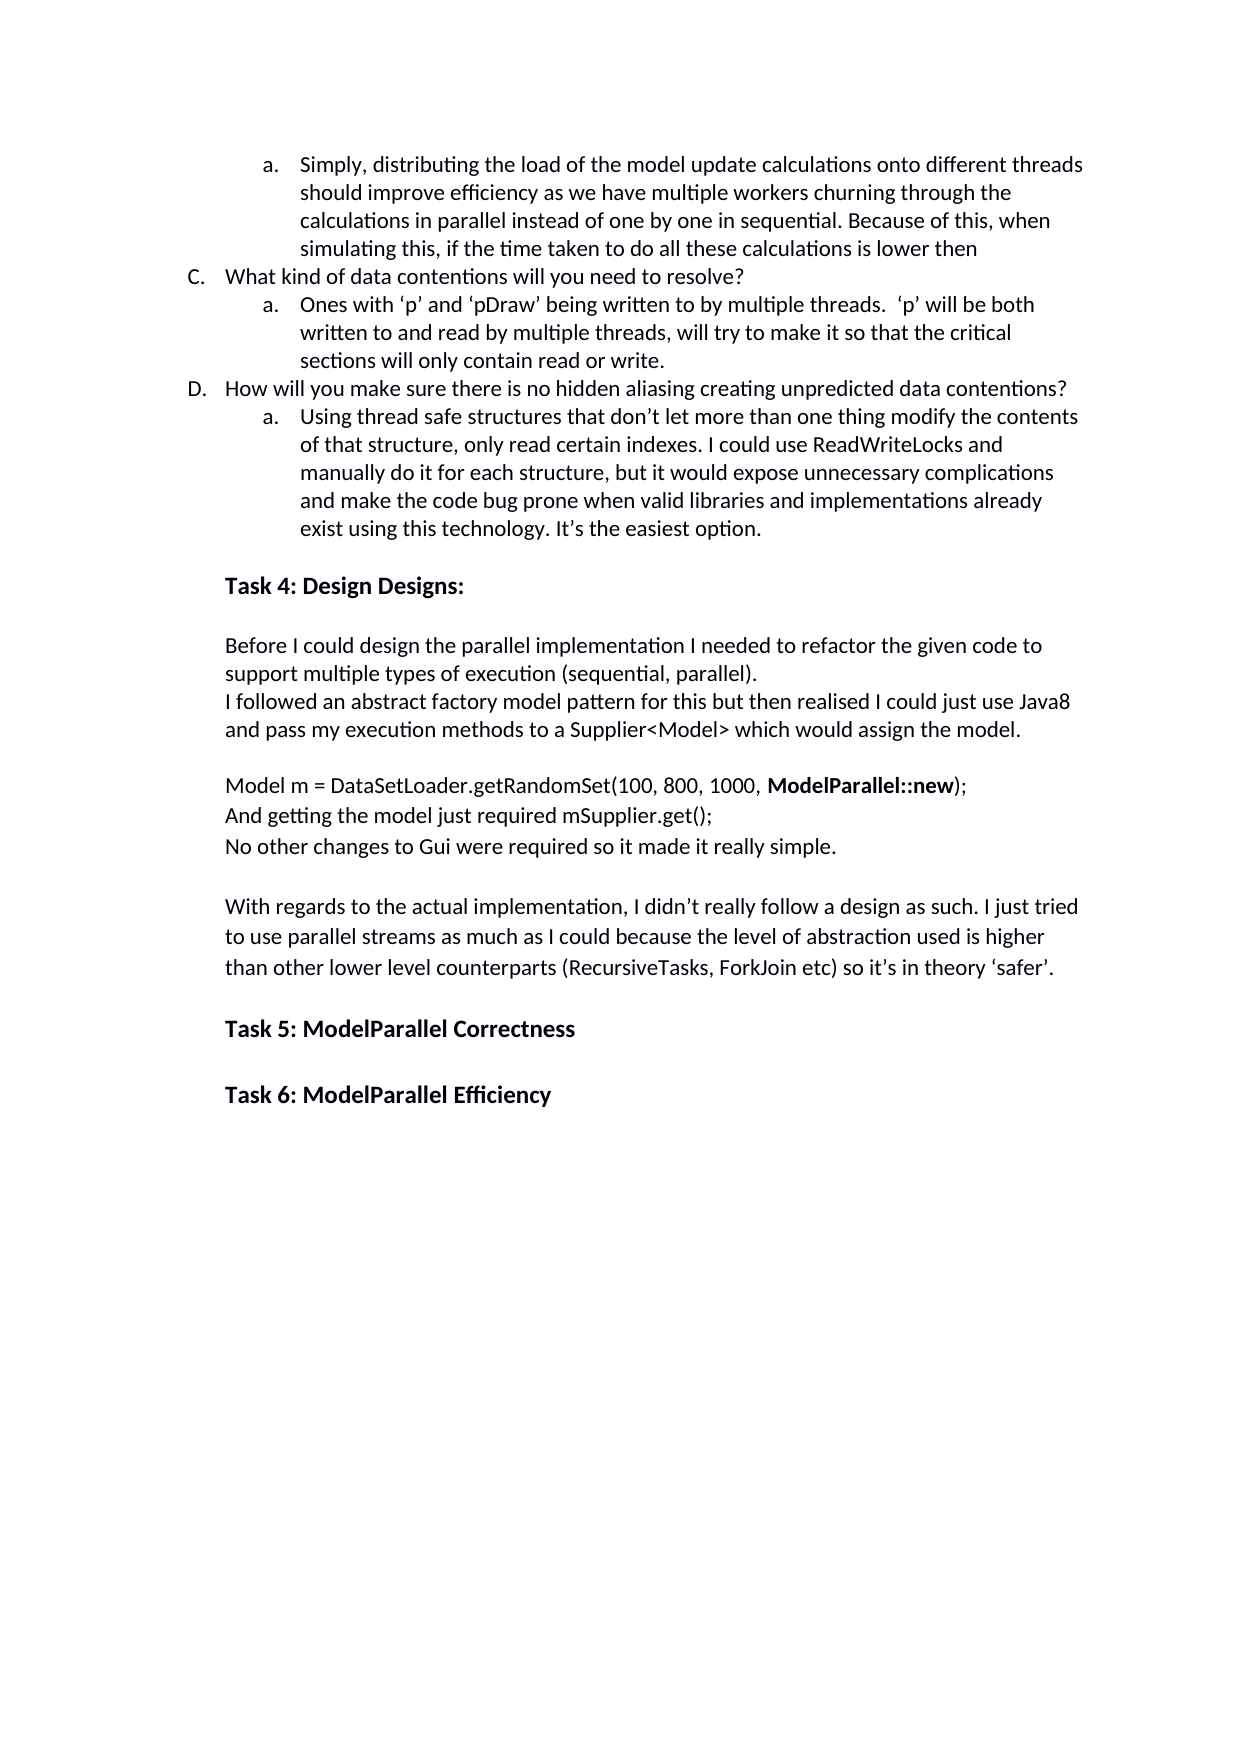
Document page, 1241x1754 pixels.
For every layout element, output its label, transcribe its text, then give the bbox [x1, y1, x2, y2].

list Task 5: ModelParallel Correctness [225, 1013, 1090, 1044]
list Before I could design the parallel implementation I needed to refactor the given code to support multiple types of execution (sequential, parallel). [225, 631, 1090, 687]
list With regards to the actual implementation, I didn’t really follow a design as such. I just tried to use parallel streams as much as I could because the level of abstraction used is higher than other lower level counterparts (RecursiveTasks, ForkJoin etc) so it’s in theory ‘safer’. [225, 892, 1090, 981]
list What kind of data contentions will you need to resolve? [187, 262, 1090, 290]
list I followed an abstract factory model pattern for this but then realised I could just use Java8 and pass my execution methods to a Supplier<Model> which would assign the model. [225, 687, 1090, 743]
list Task 6: ModelParallel Efficiency [225, 1079, 1090, 1109]
list No other changes to Gui were required so it made it really simple. [225, 832, 1090, 860]
list Task 4: Design Designs: [225, 570, 1090, 601]
list Model m = DataSetLoader.getRandomSet(100, 800, 1000, ModelParallel::new); [225, 771, 1090, 799]
list How will you make sure there is no hidden aliasing creating unpredicted data contentions? [187, 374, 1090, 402]
list And getting the model just required mSupplier.get(); [225, 802, 1090, 830]
